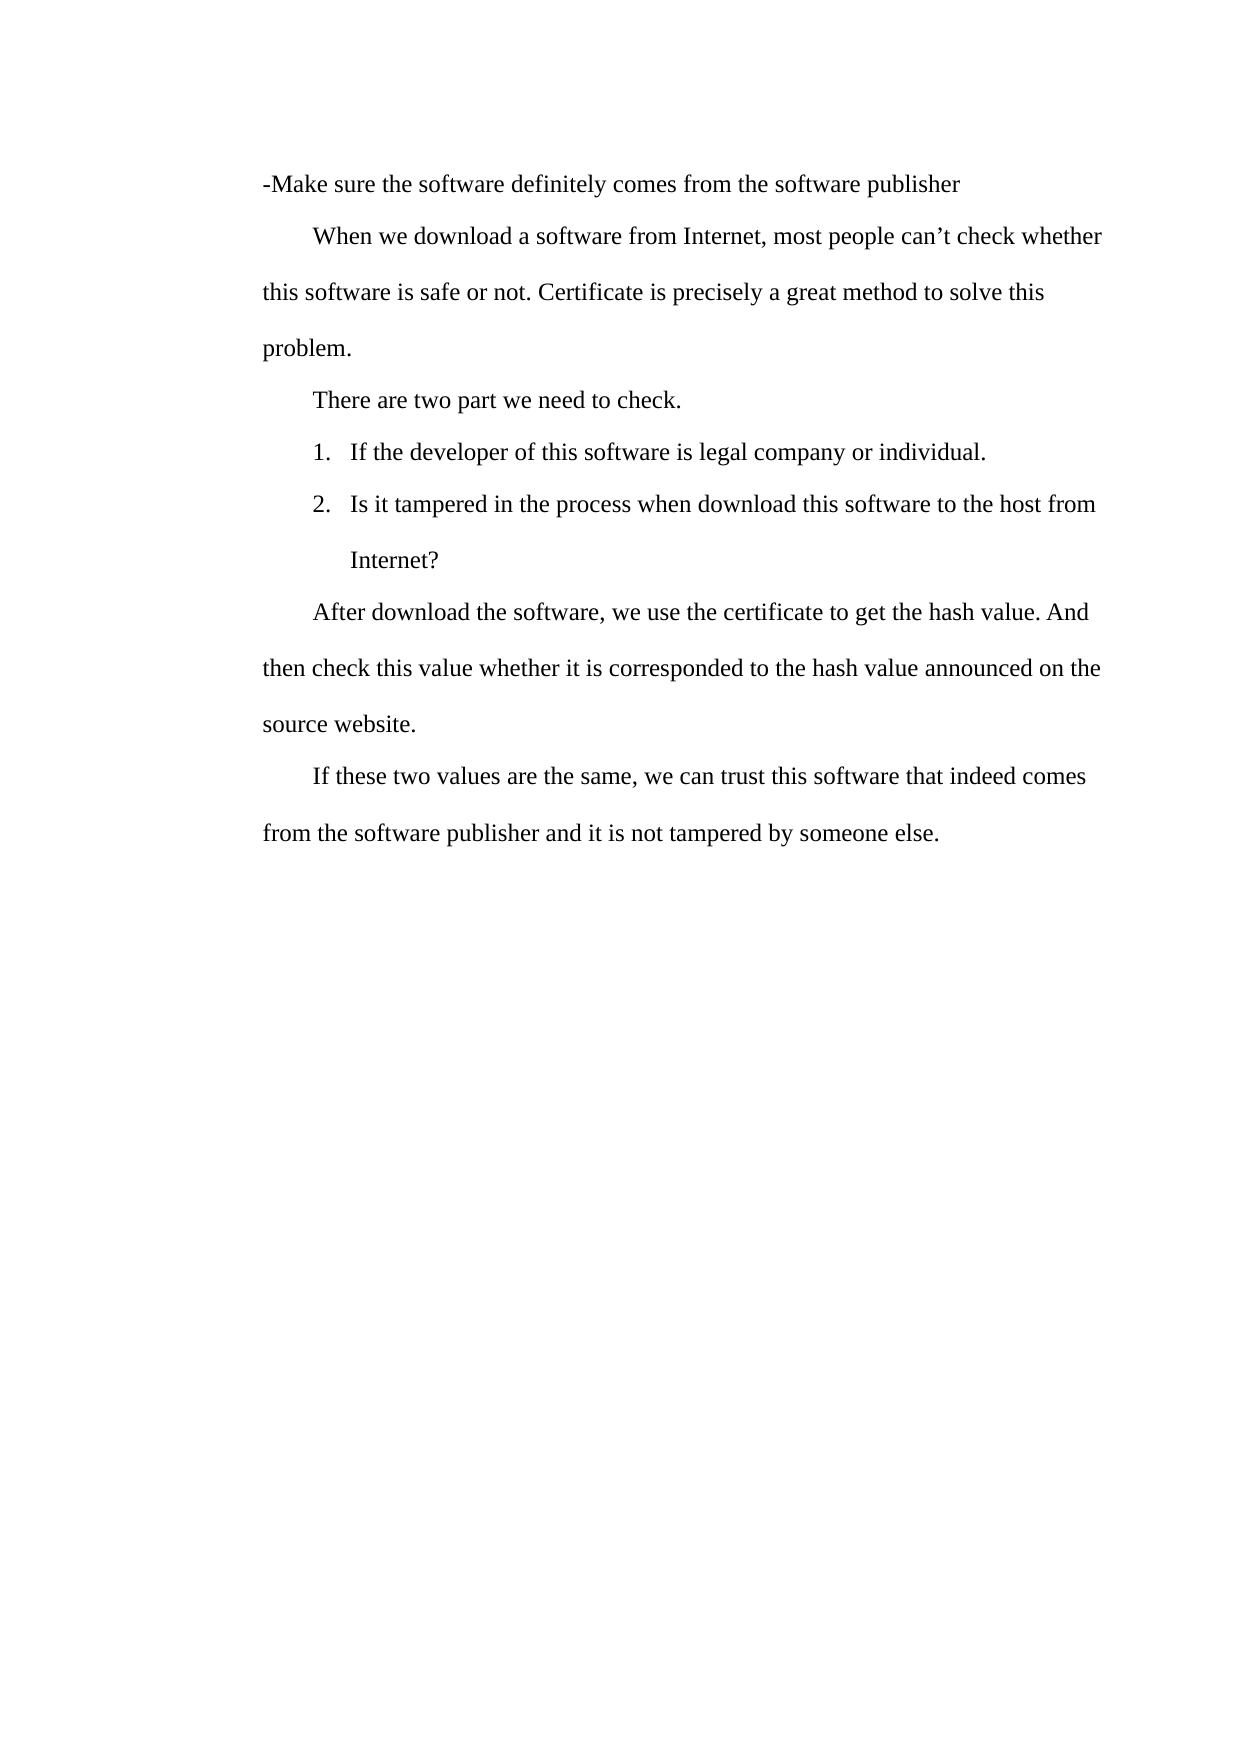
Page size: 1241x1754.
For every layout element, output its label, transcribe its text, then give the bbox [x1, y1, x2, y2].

list When we download a software from Internet, most people can’t check whether this software is safe or not. Certificate is precisely a great method to solve this problem. [262, 216, 1128, 366]
list There are two part we need to check. [262, 381, 1128, 418]
text If these two values are the same, we can trust this software that indeed comes from the software publisher and it is not tampered by someone else. [262, 757, 1128, 851]
list Is it tampered in the process when download this software to the host from Internet? [312, 484, 1128, 578]
list -Make sure the software definitely comes from the software publisher [250, 164, 1128, 202]
text After download the software, we use the certificate to get the hash value. And then check this value whether it is corresponded to the hash value announced on the source website. [262, 593, 1128, 743]
list If the developer of this software is legal company or individual. [312, 433, 1128, 470]
